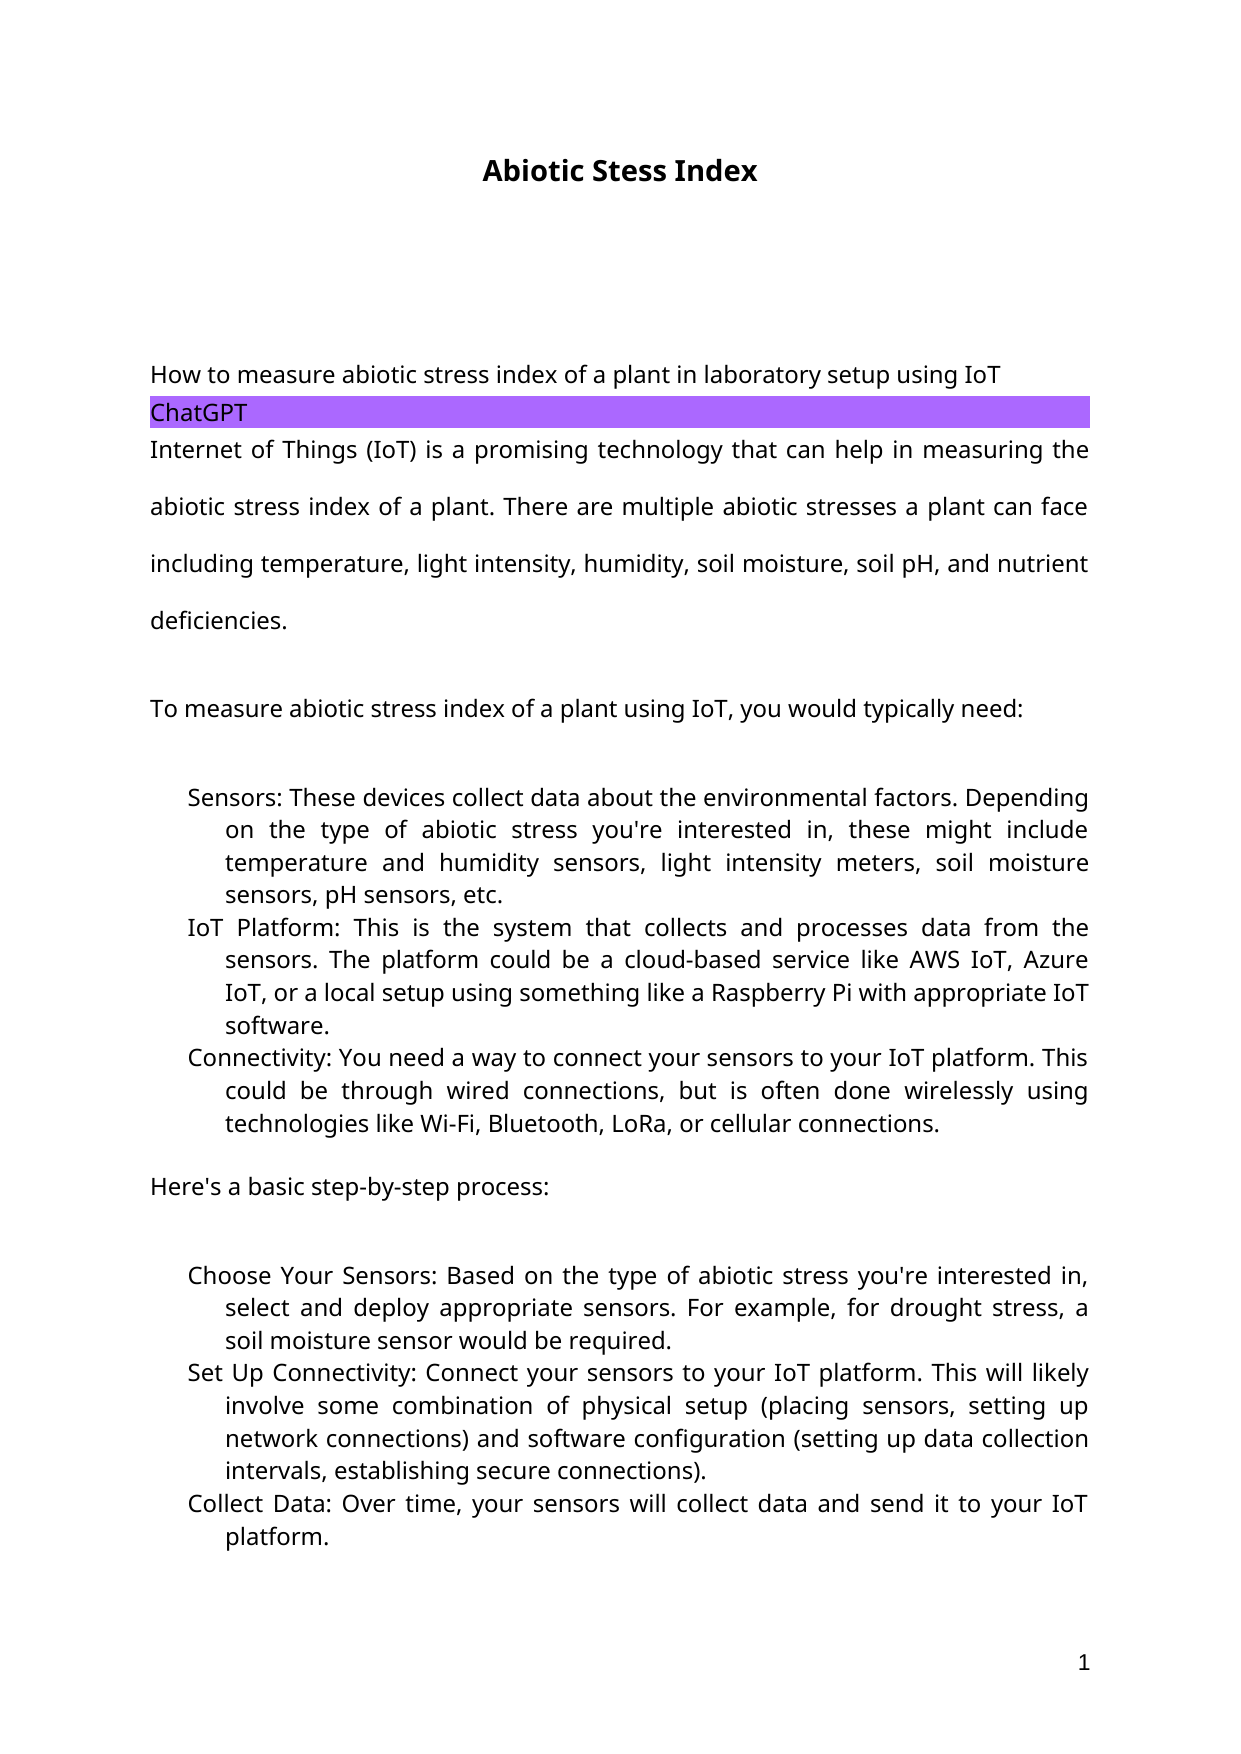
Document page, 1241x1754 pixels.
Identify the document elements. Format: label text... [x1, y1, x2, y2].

text Internet of Things (IoT) is a promising technology that can help in measuring the abiotic stress index of a plant. There are multiple abiotic stresses a plant can face including temperature, light intensity, humidity, soil moisture, soil pH, and nutrient deficiencies. [150, 433, 1090, 636]
text How to measure abiotic stress index of a plant in laboratory setup using IoT [150, 358, 1090, 391]
list Set Up Connectivity: Connect your sensors to your IoT platform. This will likely involve some combination of physical setup (placing sensors, setting up network connections) and software configuration (setting up data collection intervals, establishing secure connections). [187, 1356, 1090, 1487]
list IoT Platform: This is the system that collects and processes data from the sensors. The platform could be a cloud-based service like AWS IoT, Azure IoT, or a local setup using something like a Raspberry Pi with appropriate IoT software. [187, 911, 1090, 1041]
list Connectivity: You need a way to connect your sensors to your IoT platform. This could be through wired connections, but is often done wirelessly using technologies like Wi-Fi, Bluetooth, LoRa, or cellular connections. [187, 1041, 1090, 1139]
text ChatGPT [150, 396, 1090, 428]
list Collect Data: Over time, your sensors will collect data and send it to your IoT platform. [187, 1487, 1090, 1552]
list Choose Your Sensors: Based on the type of abiotic stress you're interested in, select and deploy appropriate sensors. For example, for drought stress, a soil moisture sensor would be required. [187, 1258, 1090, 1356]
text Here's a basic step-by-step process: [150, 1170, 1090, 1203]
text To measure abiotic stress index of a plant using IoT, you would typically need: [150, 692, 1090, 725]
text Abiotic Stess Index [150, 150, 1090, 190]
list Sensors: These devices collect data about the environmental factors. Depending on the type of abiotic stress you're interested in, these might include temperature and humidity sensors, light intensity meters, soil moisture sensors, pH sensors, etc. [187, 780, 1090, 911]
